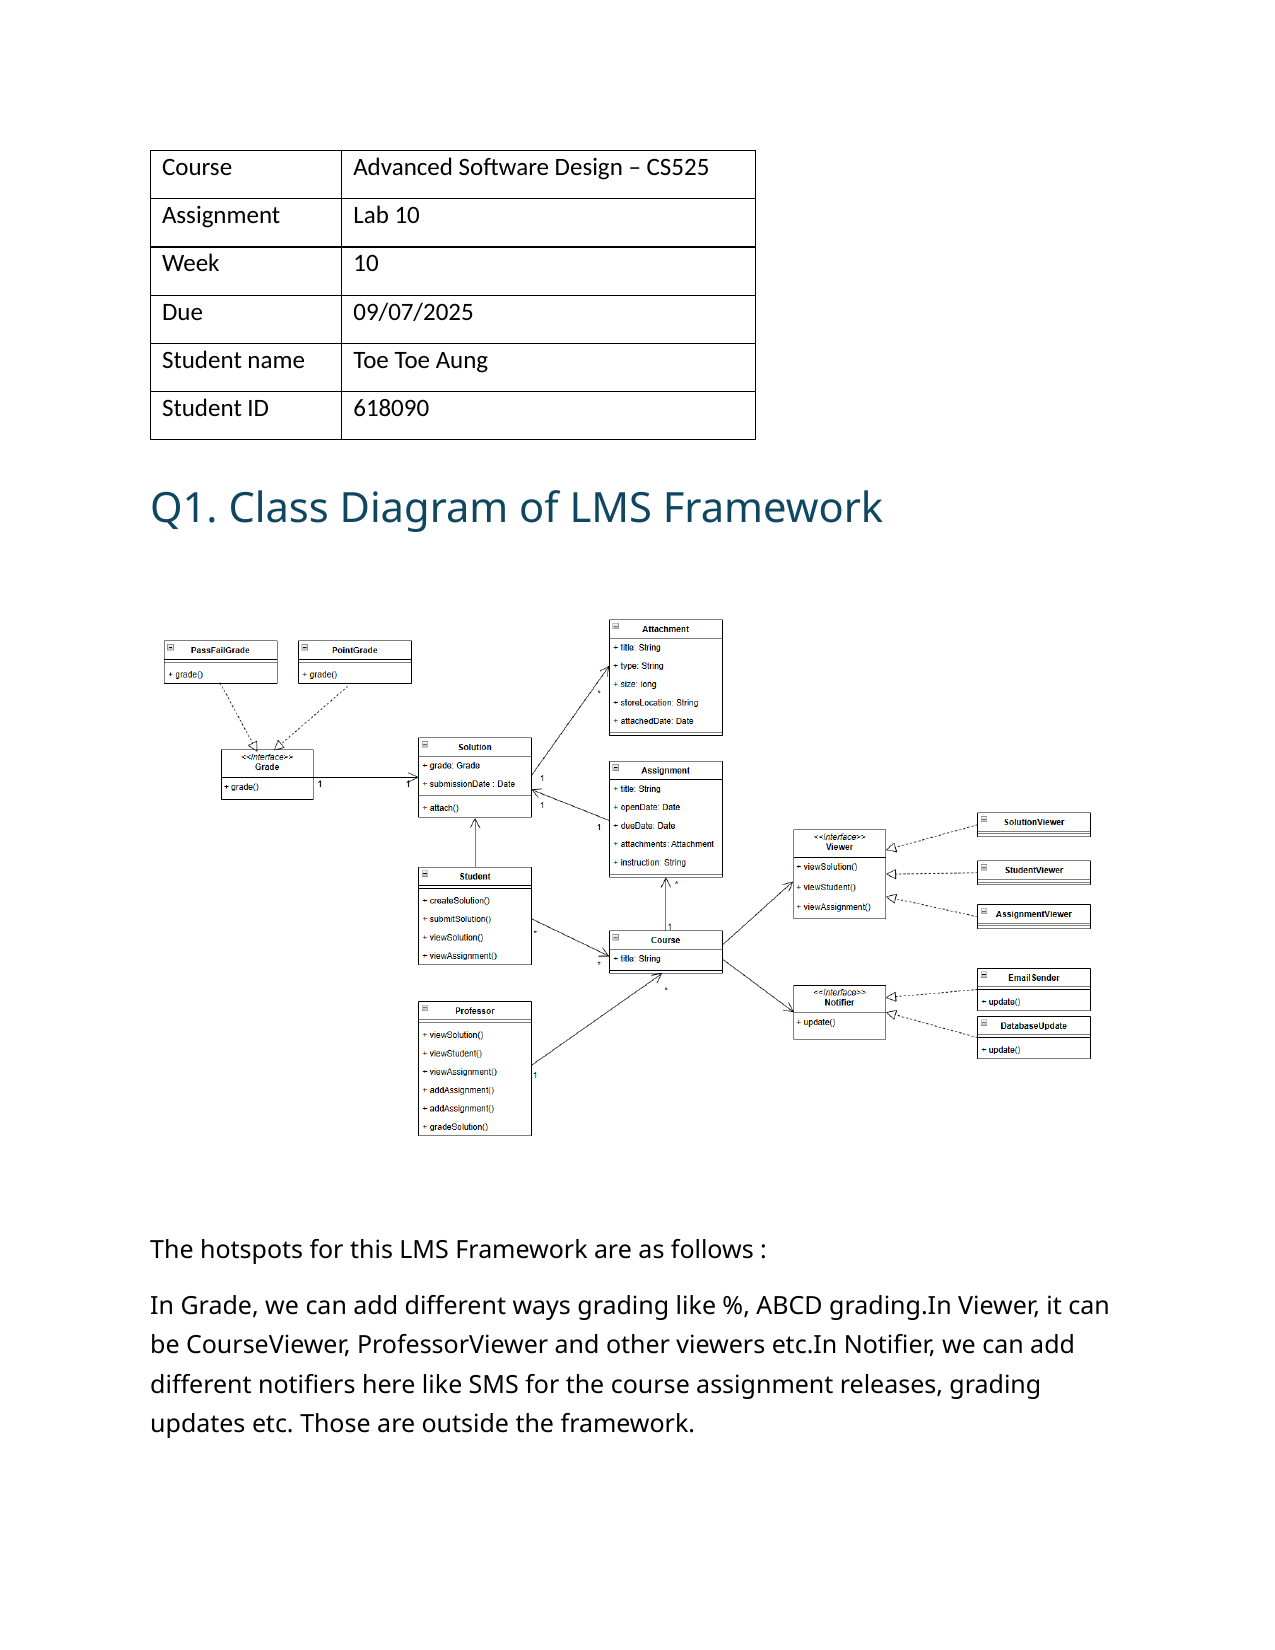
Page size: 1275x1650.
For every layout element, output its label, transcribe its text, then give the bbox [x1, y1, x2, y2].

text The hotspots for this LMS Framework are as follows : [150, 1232, 1125, 1266]
table_cell Student name [151, 344, 341, 391]
table_header Advanced Software Design – CS525 [342, 151, 755, 198]
table_cell 09/07/2025 [342, 296, 755, 343]
table_cell Assignment [151, 199, 341, 246]
subtitle Q1. Class Diagram of LMS Framework [150, 478, 1125, 535]
table_cell 10 [342, 248, 755, 295]
table_cell Toe Toe Aung [342, 344, 755, 391]
table_cell Week [151, 248, 341, 295]
picture [150, 607, 1125, 1155]
table_cell Due [151, 296, 341, 343]
text In Grade, we can add different ways grading like %, ABCD grading.In Viewer, it can be CourseViewer, ProfessorViewer and other viewers etc.In Notifier, we can add different notifiers here like SMS for the course assignment releases, grading updates etc. Those are outside the framework. [150, 1288, 1125, 1439]
table_cell 618090 [342, 392, 755, 439]
table_cell Student ID [151, 392, 341, 439]
table_cell Lab 10 [342, 199, 755, 246]
table_header Course [151, 151, 341, 198]
